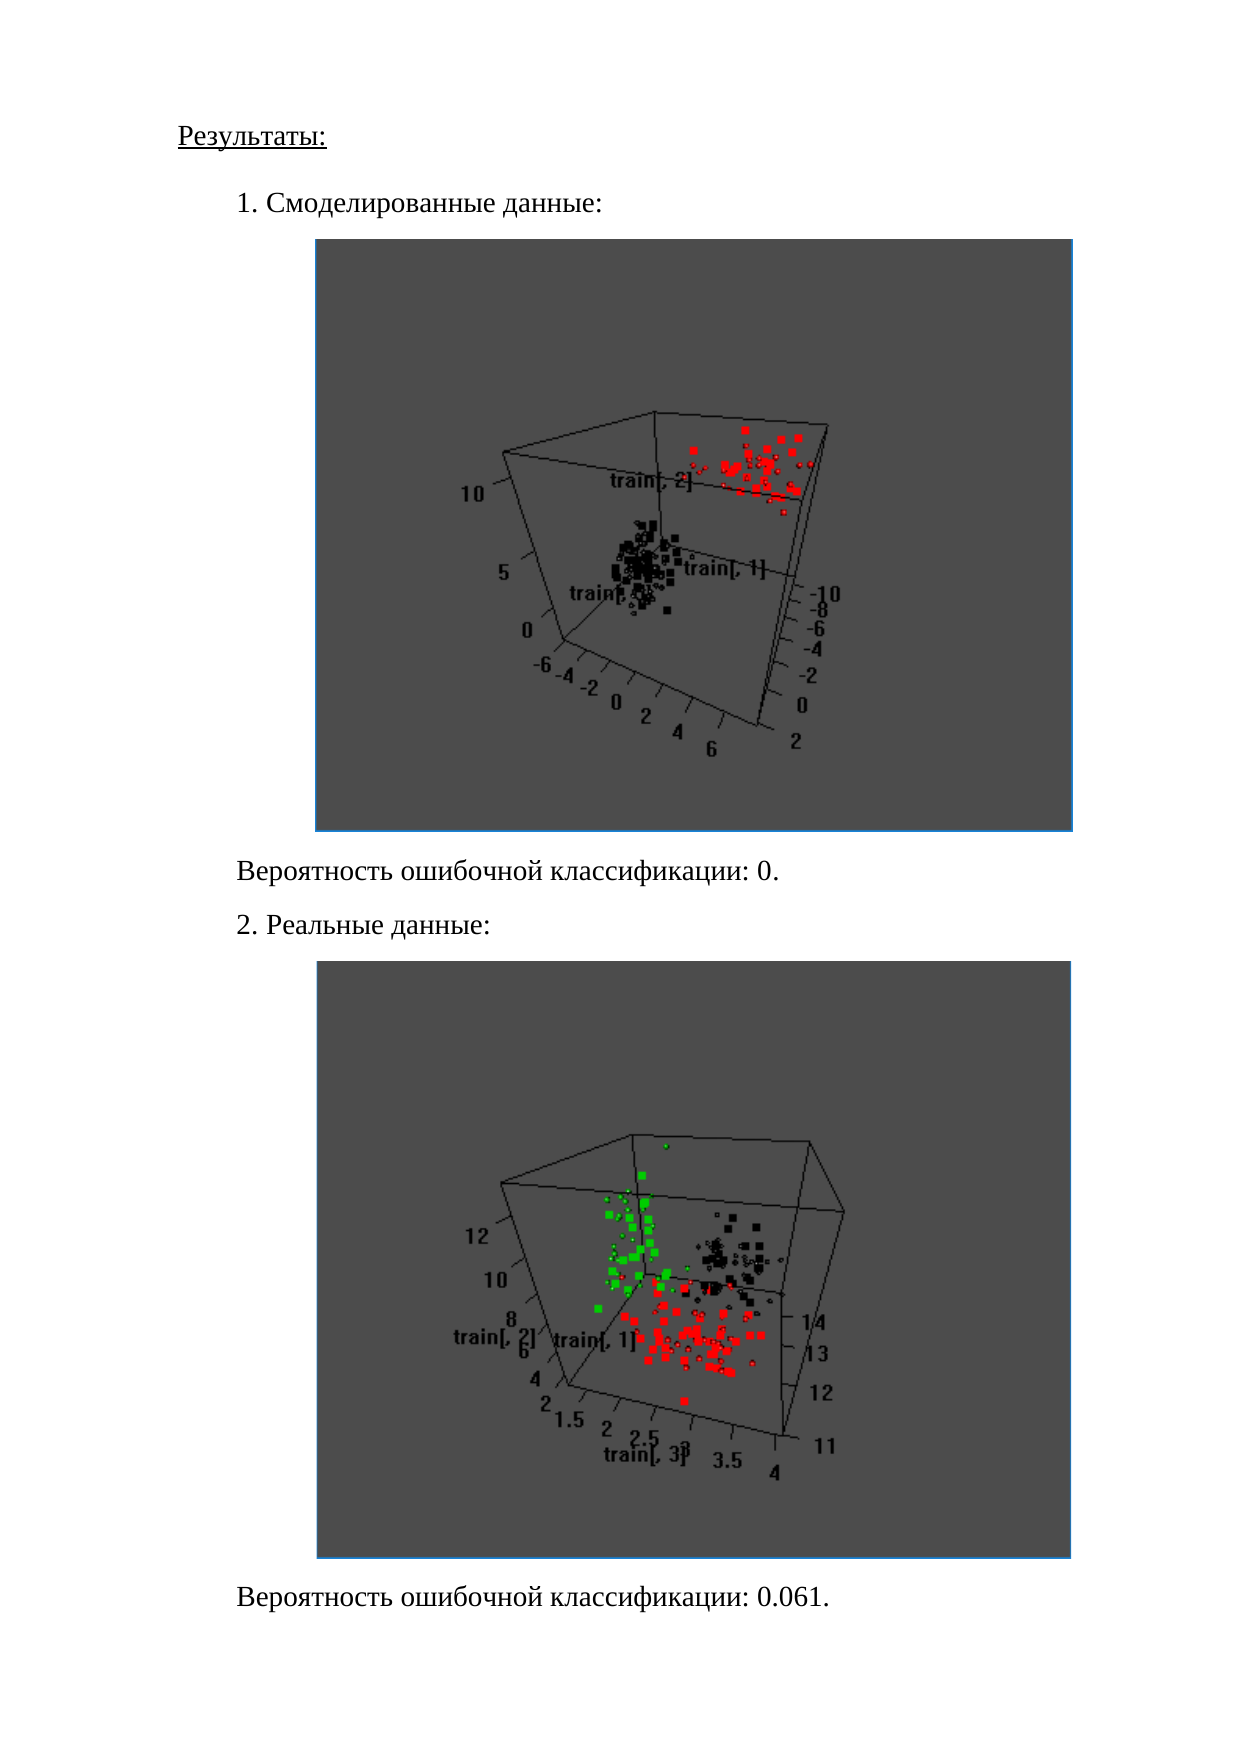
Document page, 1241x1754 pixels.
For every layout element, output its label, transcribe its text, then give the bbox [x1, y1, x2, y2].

picture [315, 239, 1073, 832]
list Реальные данные: [236, 907, 1152, 941]
text Результаты: [177, 118, 1152, 152]
text Вероятность ошибочной классификации: 0.061. [236, 1579, 1152, 1613]
picture [316, 961, 1072, 1559]
text Вероятность ошибочной классификации: 0. [236, 853, 1152, 886]
list Смоделированные данные: [236, 185, 1152, 219]
